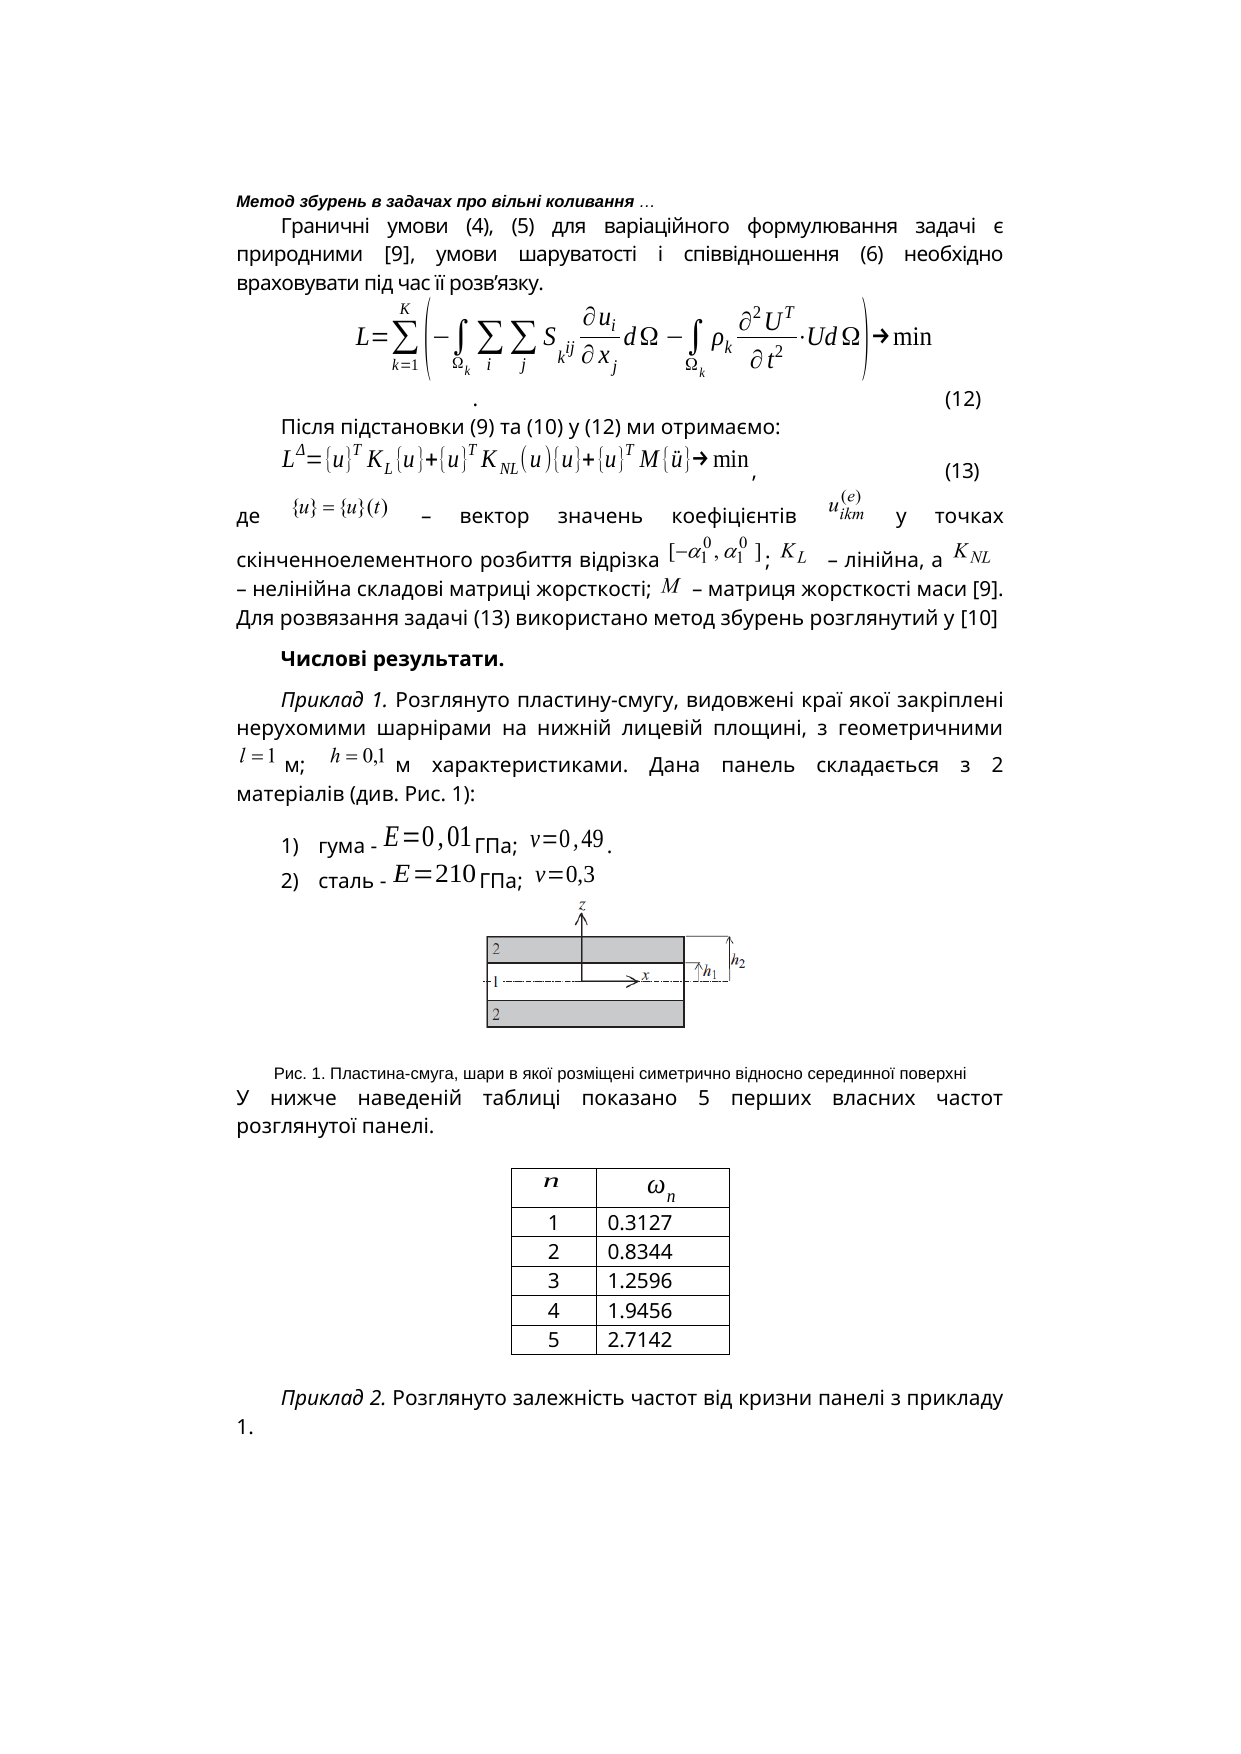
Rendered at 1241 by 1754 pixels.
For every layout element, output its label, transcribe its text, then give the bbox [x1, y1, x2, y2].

text де – вектор значень коефіцієнтів у точках скінченноелементного розбиття відрізка ; – лінійна, а – нелінійна складові матриці жорсткості; – матриця жорсткості маси [9]. [236, 484, 1004, 603]
table_cell 2.7142 [597, 1326, 729, 1354]
text Рис. 1. Пластина-смуга, шари в якої розміщені симетрично відносно серединної поверхні [236, 1063, 1004, 1083]
picture [657, 573, 687, 597]
picture [949, 536, 1004, 568]
text Числові результати. [236, 644, 1004, 672]
table_cell 1.2596 [597, 1267, 729, 1295]
text У нижче наведеній таблиці показано 5 перших власних частот розглянутої панелі. [236, 1083, 1004, 1139]
text Приклад 2. Розглянуто залежність частот від кризни панелі з прикладу 1. [236, 1383, 1004, 1440]
picture [666, 530, 765, 568]
picture [326, 741, 395, 773]
table_cell 2 [512, 1237, 596, 1266]
table_cell 4 [512, 1296, 596, 1324]
picture [825, 484, 868, 524]
picture [288, 495, 393, 524]
table_cell 0.8344 [597, 1237, 729, 1266]
text Для розвязання задачі (13) використано метод збурень розглянутий у [10] [236, 603, 1004, 631]
text Після підстановки (9) та (10) у (12) ми отримаємо: [236, 412, 1004, 441]
text Приклад 1. Розглянуто пластину-смугу, видовжені краї якої закріплені нерухомими шарнірами на нижній лицевій площині, з геометричними м; м характеристиками. Дана панель складається з 2 матеріалів (див. Рис. 1): [236, 685, 1004, 807]
list гума - ГПа; . [281, 820, 1004, 859]
picture [777, 536, 821, 568]
picture [236, 741, 285, 773]
table_cell 5 [512, 1326, 596, 1354]
table_cell 1.9456 [597, 1296, 729, 1324]
table_header [512, 1169, 596, 1207]
text . (12) [236, 384, 1004, 412]
text , (13) [236, 441, 1004, 484]
table_cell 0.3127 [597, 1208, 729, 1236]
table_header [597, 1169, 729, 1207]
table_cell 3 [512, 1267, 596, 1295]
table_cell 1 [512, 1208, 596, 1236]
list сталь - ГПа; [281, 859, 1004, 895]
